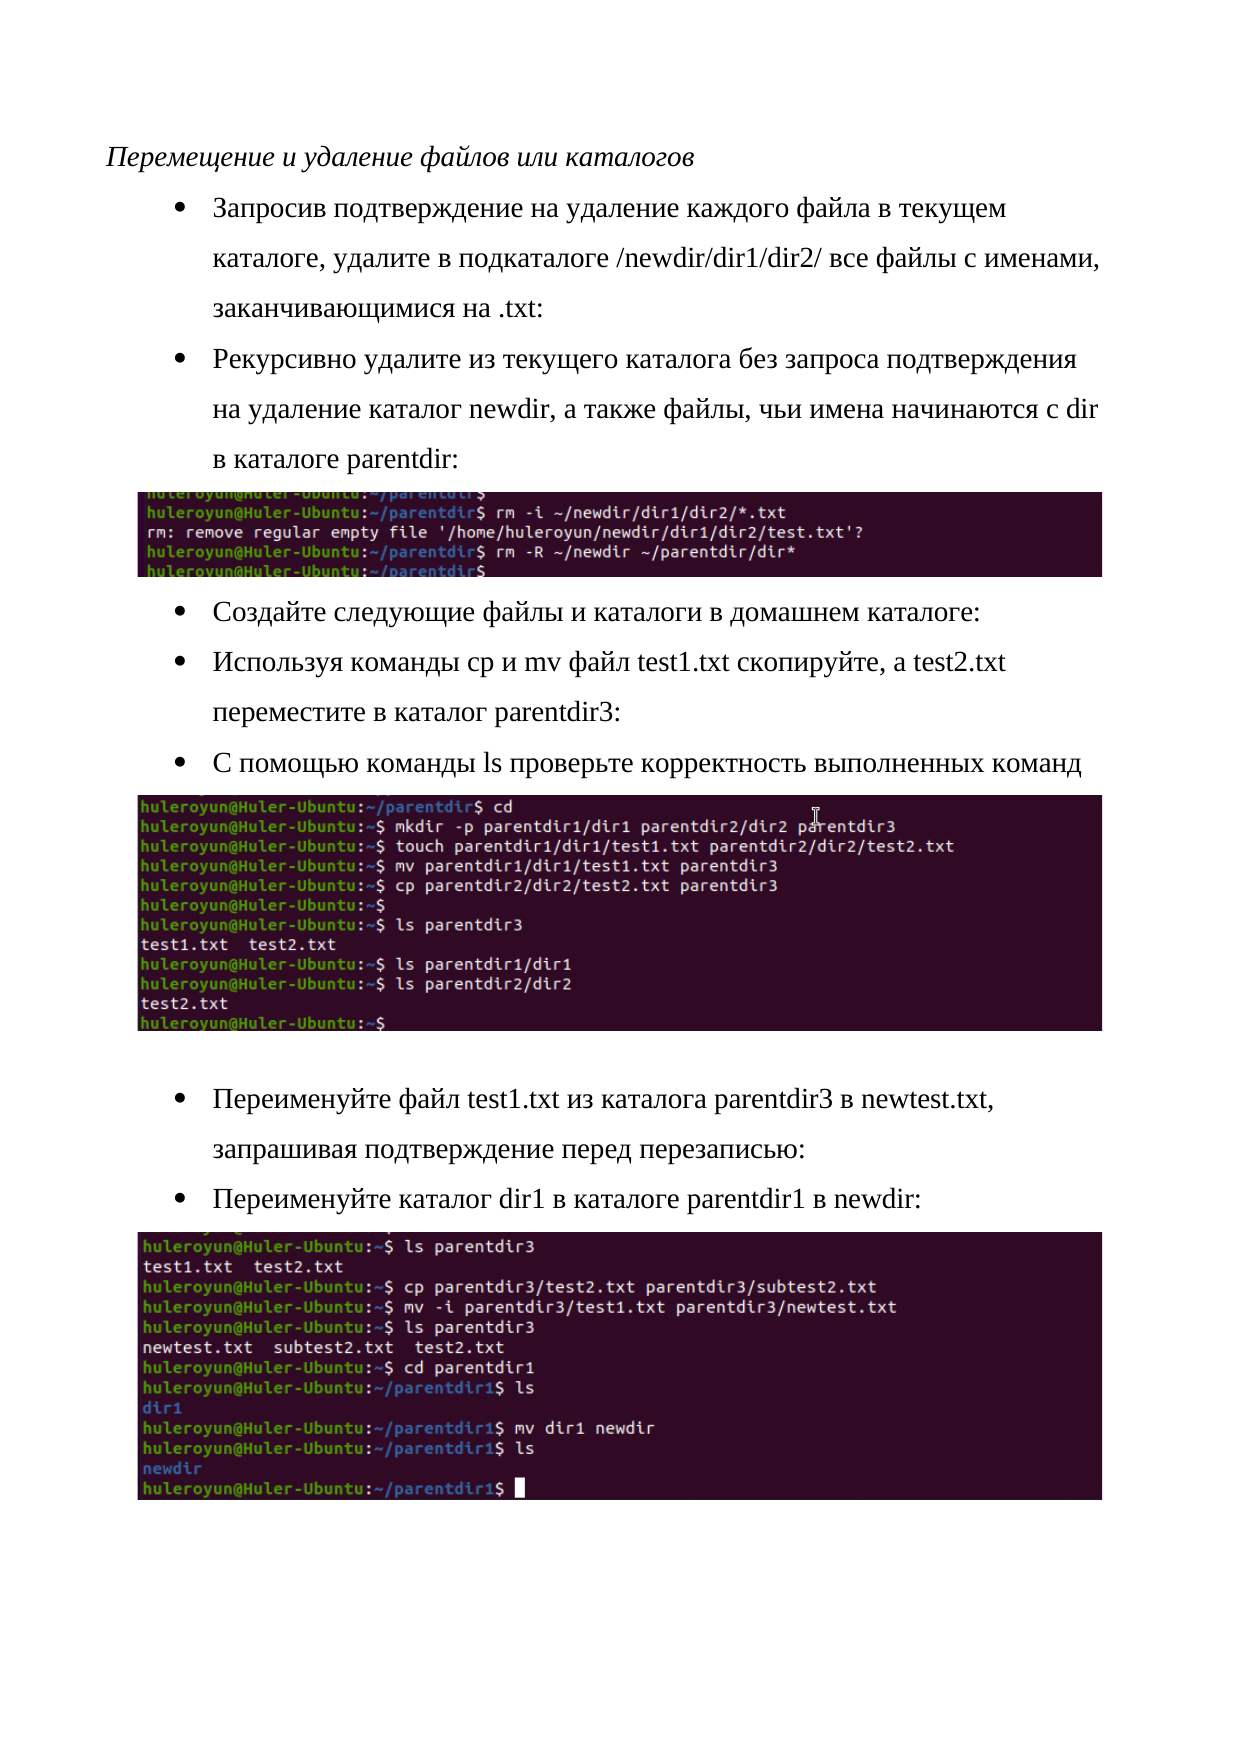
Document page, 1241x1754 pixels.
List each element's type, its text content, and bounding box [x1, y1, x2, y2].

subtitle Перемещение и удаление файлов или каталогов [106, 139, 1103, 173]
picture [137, 492, 1103, 577]
list Запросив подтверждение на удаление каждого файла в текущем каталоге, удалите в подкаталоге /newdir/dir1/dir2/ все файлы с именами, заканчивающимися на .txt: [175, 190, 1103, 324]
list Используя команды cp и mv файл test1.txt скопируйте, а test2.txt переместите в каталог parentdir3: [175, 644, 1103, 728]
picture [137, 795, 1103, 1031]
list Рекурсивно удалите из текущего каталога без запроса подтверждения на удаление каталог newdir, а также файлы, чьи имена начинаются с dir в каталоге parentdir: [175, 341, 1103, 475]
list Создайте следующие файлы и каталоги в домашнем каталоге: [175, 594, 1103, 627]
list Переименуйте файл test1.txt из каталога parentdir3 в newtest.txt, запрашивая подтверждение перед перезаписью: [175, 1081, 1103, 1165]
list С помощью команды ls проверьте корректность выполненных команд [175, 745, 1103, 778]
picture [137, 1232, 1103, 1500]
list Переименуйте каталог dir1 в каталоге parentdir1 в newdir: [175, 1182, 1103, 1215]
